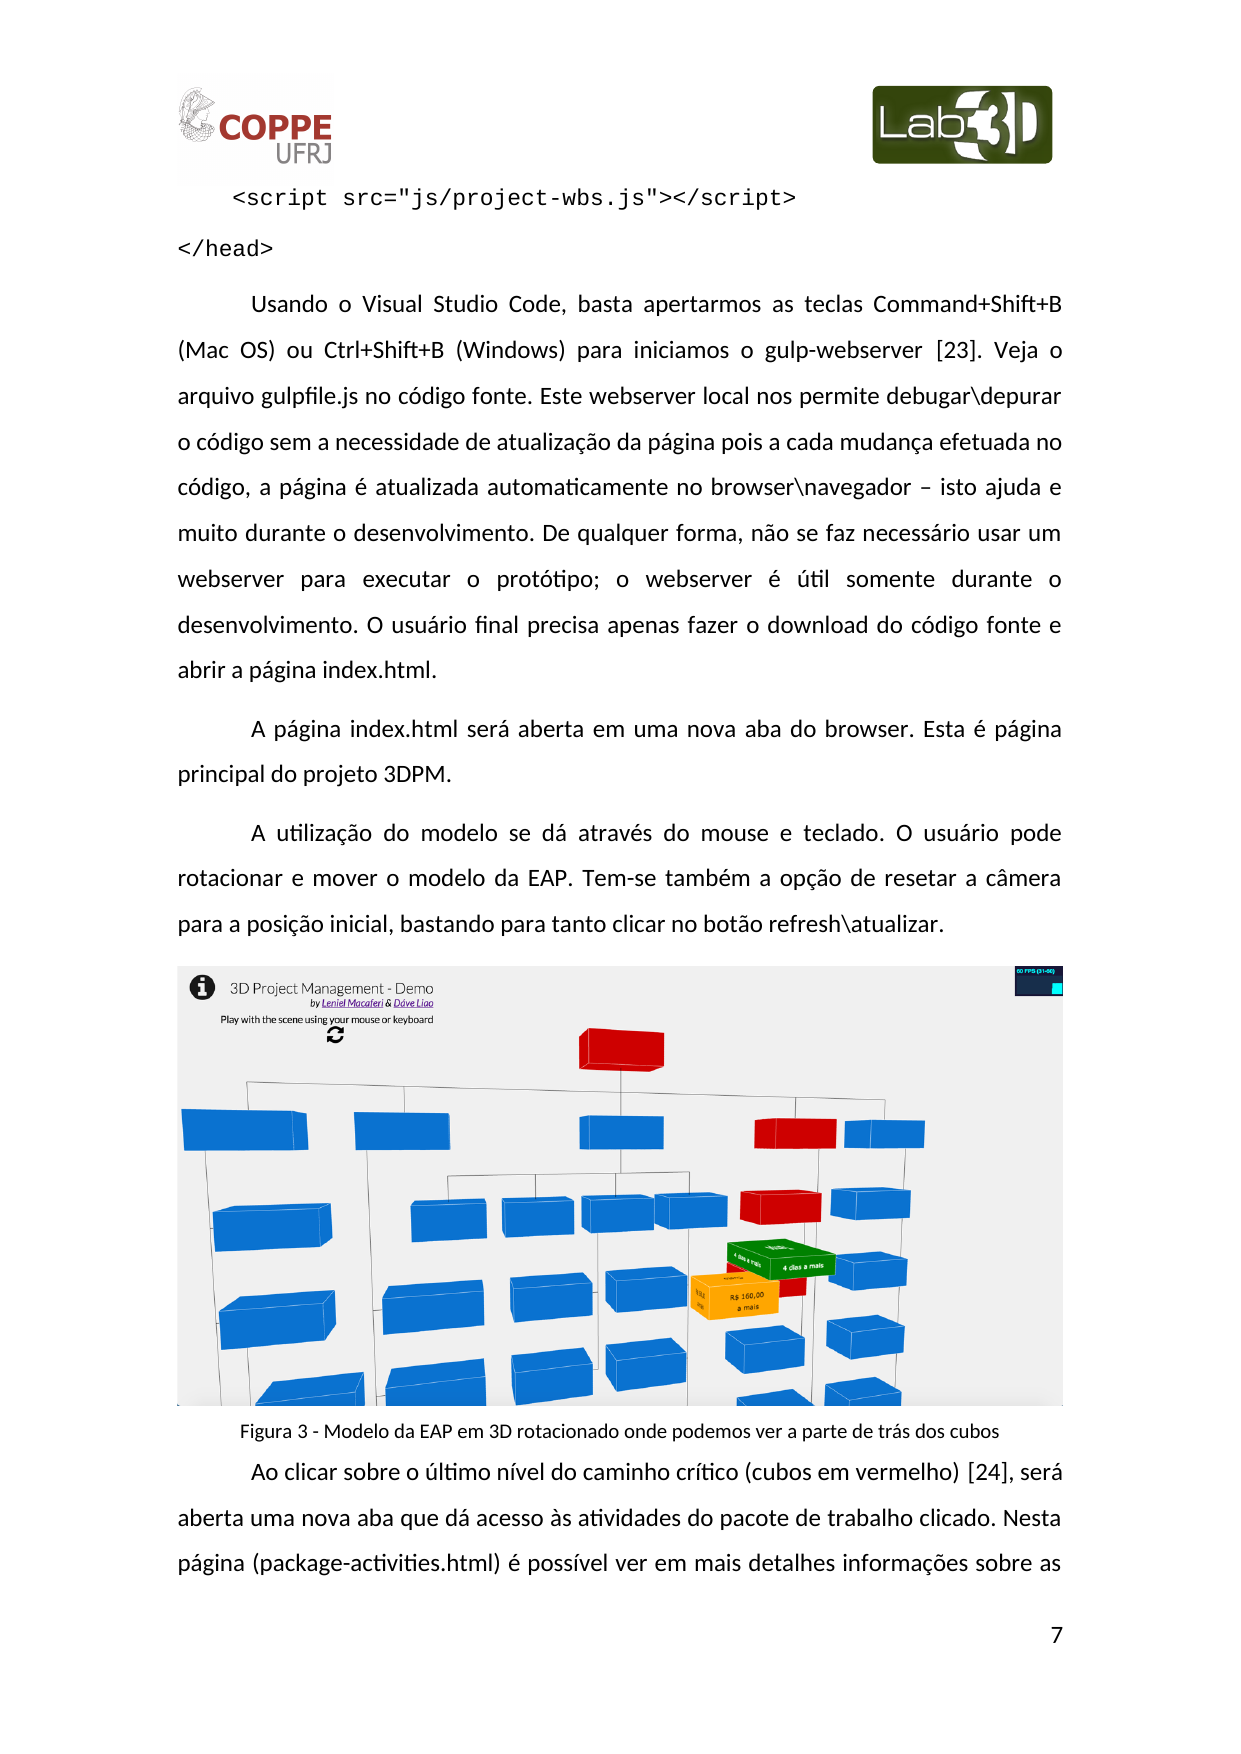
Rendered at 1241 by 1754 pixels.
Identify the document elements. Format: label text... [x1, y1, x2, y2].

picture [177, 73, 335, 186]
text A página index.html será aberta em uma nova aba do browser. Esta é página principal do projeto 3DPM. [177, 713, 1063, 789]
text </head> [177, 237, 1063, 263]
text A utilização do modelo se dá através do mouse e teclado. O usuário pode rotacionar e mover o modelo da EAP. Tem-se também a opção de resetar a câmera para a posição inicial, bastando para tanto clicar no botão refresh\atualizar. [177, 817, 1063, 939]
picture [177, 966, 1063, 1406]
text Usando o Visual Studio Code, basta apertarmos as teclas Command+Shift+B (Mac OS) ou Ctrl+Shift+B (Windows) para iniciamos o gulp-webserver [23]. Veja o arquivo gulpfile.js no código fonte. Este webserver local nos permite debugar\depurar o código sem a necessidade de atualização da página pois a cada mudança efetuada no código, a página é atualizada automaticamente no browser\navegador – isto ajuda e muito durante o desenvolvimento. De qualquer forma, não se faz necessário usar um webserver para executar o protótipo; o webserver é útil somente durante o desenvolvimento. O usuário final precisa apenas fazer o download do código fonte e abrir a página index.html. [177, 289, 1063, 685]
text <script src="js/project-wbs.js"></script> [177, 186, 1063, 212]
picture [872, 85, 1053, 164]
